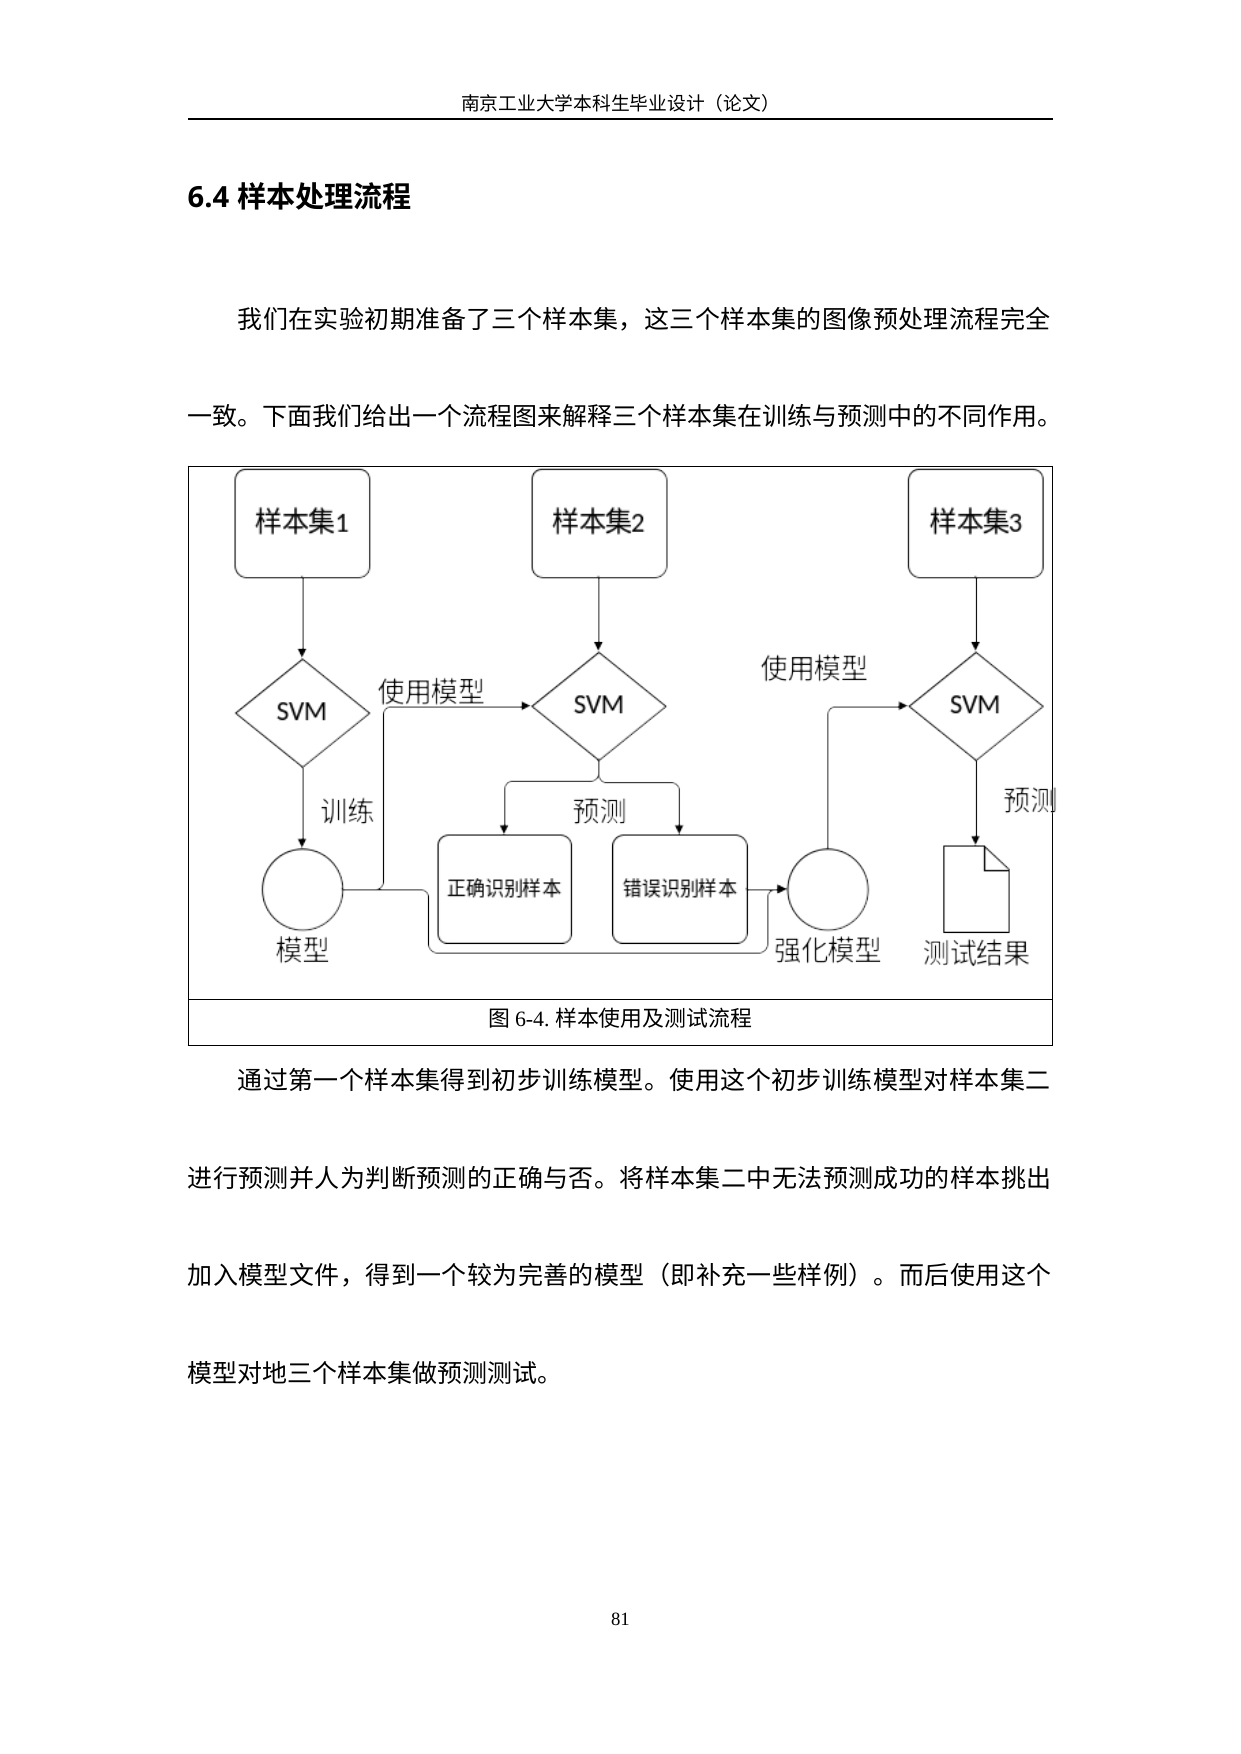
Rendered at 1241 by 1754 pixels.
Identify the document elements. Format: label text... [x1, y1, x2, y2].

subtitle 6.4 样本处理流程 [187, 162, 1053, 227]
table_cell 图6-4. 样本使用及测试流程 [189, 1000, 1052, 1045]
text 我们在实验初期准备了三个样本集，这三个样本集的图像预处理流程完全一致。下面我们给出一个流程图来解释三个样本集在训练与预测中的不同作用。 [187, 285, 1053, 447]
text 通过第一个样本集得到初步训练模型。使用这个初步训练模型对样本集二进行预测并人为判断预测的正确与否。将样本集二中无法预测成功的样本挑出加入模型文件，得到一个较为完善的模型（即补充一些样例）。而后使用这个模型对地三个样本集做预测测试。 [187, 1046, 1053, 1404]
table_header [189, 467, 1052, 999]
